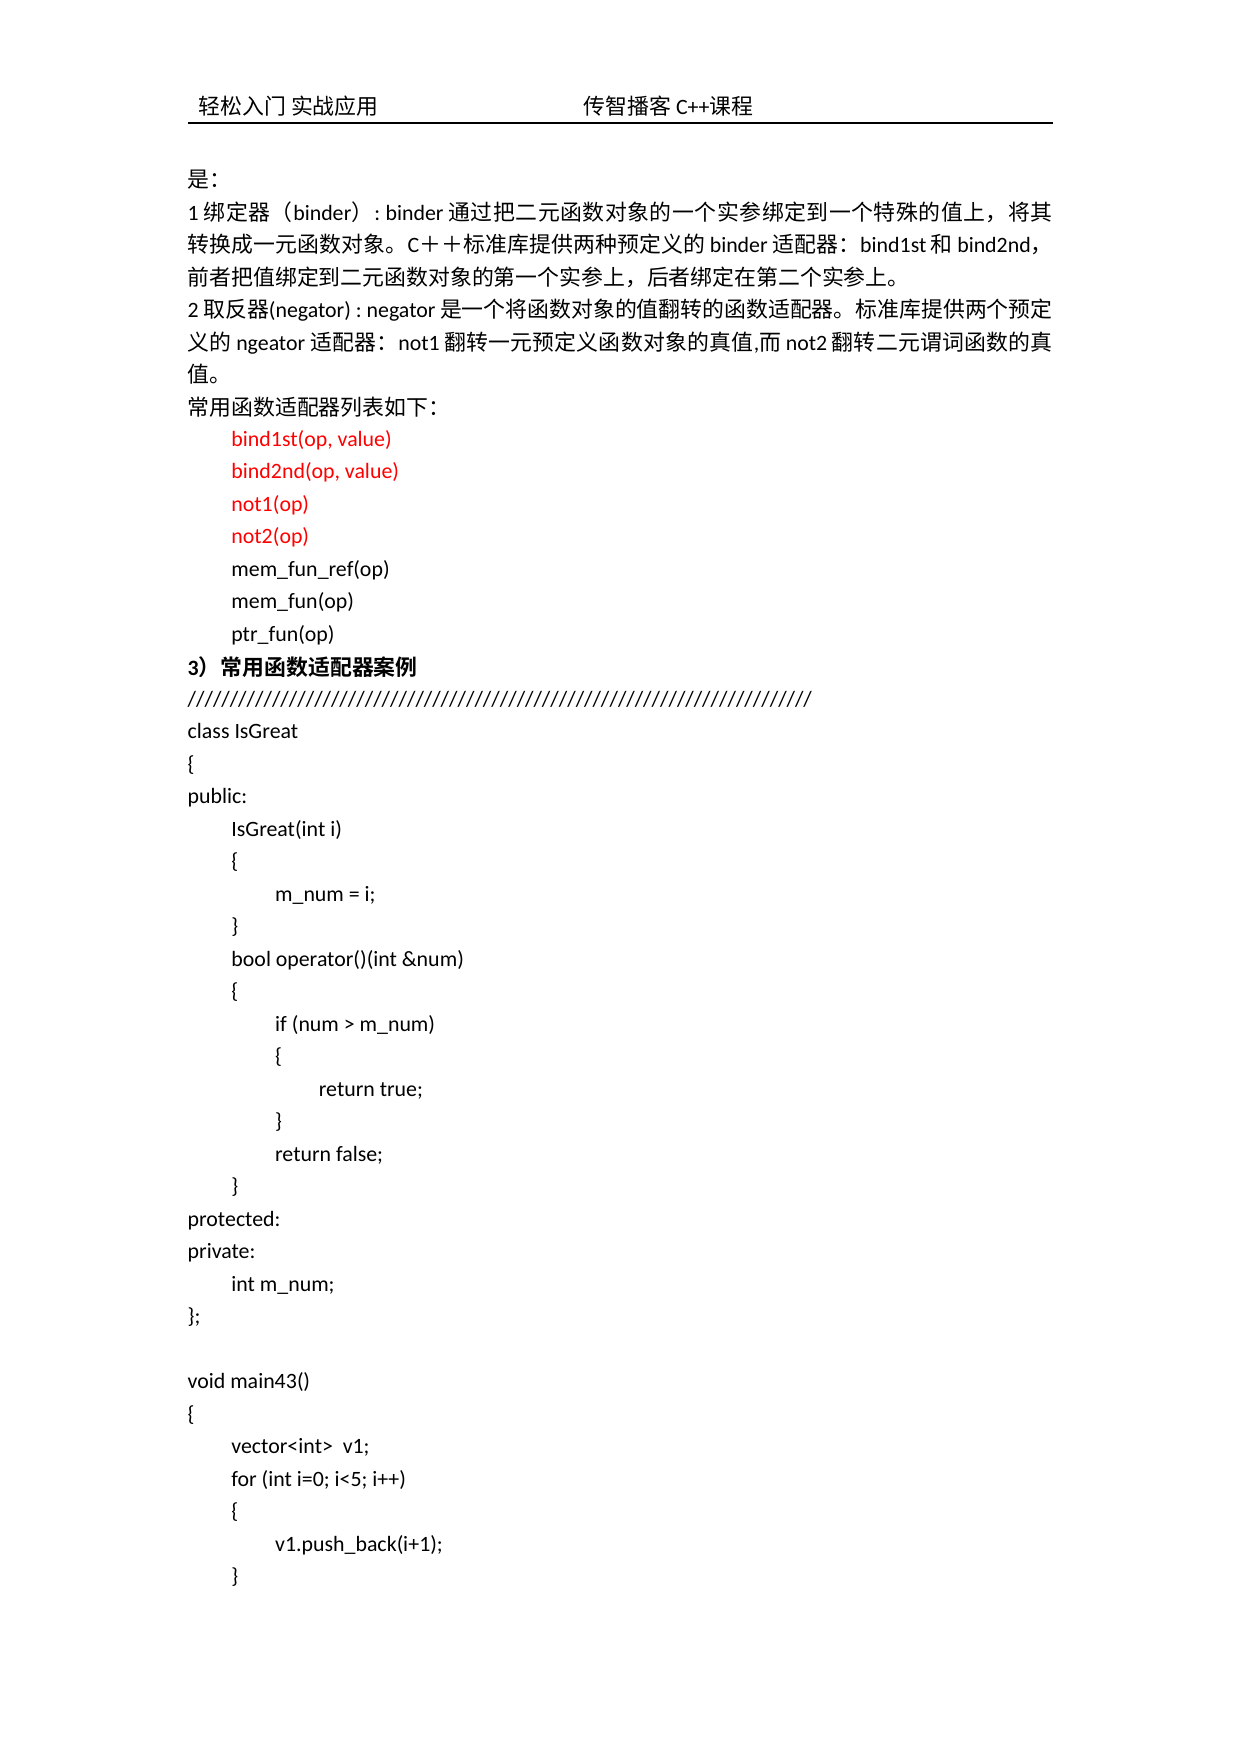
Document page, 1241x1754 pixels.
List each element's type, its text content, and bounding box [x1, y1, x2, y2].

text 常用函数适配器列表如下： [187, 389, 1053, 422]
text m_num = i; [187, 877, 1053, 909]
text } [187, 1169, 1053, 1202]
text v1.push_back(i+1); [187, 1527, 1053, 1559]
text { [187, 844, 1053, 877]
text } [187, 1559, 1053, 1592]
text mem_fun_ref(op) [187, 552, 1053, 584]
text return true; [187, 1072, 1053, 1104]
text protected: [187, 1202, 1053, 1234]
text 3）常用函数适配器案例 [187, 649, 1053, 682]
text bind2nd(op, value) [187, 454, 1053, 487]
text int m_num; [187, 1267, 1053, 1299]
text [187, 162, 1053, 194]
text public: [187, 779, 1053, 812]
text { [187, 1494, 1053, 1527]
text } [187, 1104, 1053, 1137]
text for (int i=0; i<5; i++) [187, 1462, 1053, 1494]
text private: [187, 1234, 1053, 1267]
text }; [187, 1299, 1053, 1332]
text not1(op) [187, 487, 1053, 519]
text 1绑定器（binder）: binder通过把二元函数对象的一个实参绑定到一个特殊的值上，将其转换成一元函数对象。C＋＋标准库提供两种预定义的binder适配器：bind1st和bind2nd，前者把值绑定到二元函数对象的第一个实参上，后者绑定在第二个实参上。 [187, 194, 1053, 292]
text return false; [187, 1137, 1053, 1169]
text void main43() [187, 1364, 1053, 1397]
text { [187, 1039, 1053, 1072]
text if (num > m_num) [187, 1007, 1053, 1039]
text { [187, 1397, 1053, 1429]
text bind1st(op, value) [187, 422, 1053, 454]
text { [187, 974, 1053, 1007]
text vector<int> v1; [187, 1429, 1053, 1462]
text not2(op) [187, 519, 1053, 552]
text bool operator()(int &num) [187, 942, 1053, 974]
text { [187, 747, 1053, 779]
text IsGreat(int i) [187, 812, 1053, 844]
text class IsGreat [187, 714, 1053, 747]
text mem_fun(op) [187, 584, 1053, 617]
text 2取反器(negator) : negator是一个将函数对象的值翻转的函数适配器。标准库提供两个预定义的ngeator适配器：not1翻转一元预定义函数对象的真值,而not2翻转二元谓词函数的真值。 [187, 292, 1053, 389]
text } [187, 909, 1053, 942]
text ////////////////////////////////////////////////////////////////////////// [187, 682, 1053, 714]
text ptr_fun(op) [187, 617, 1053, 649]
